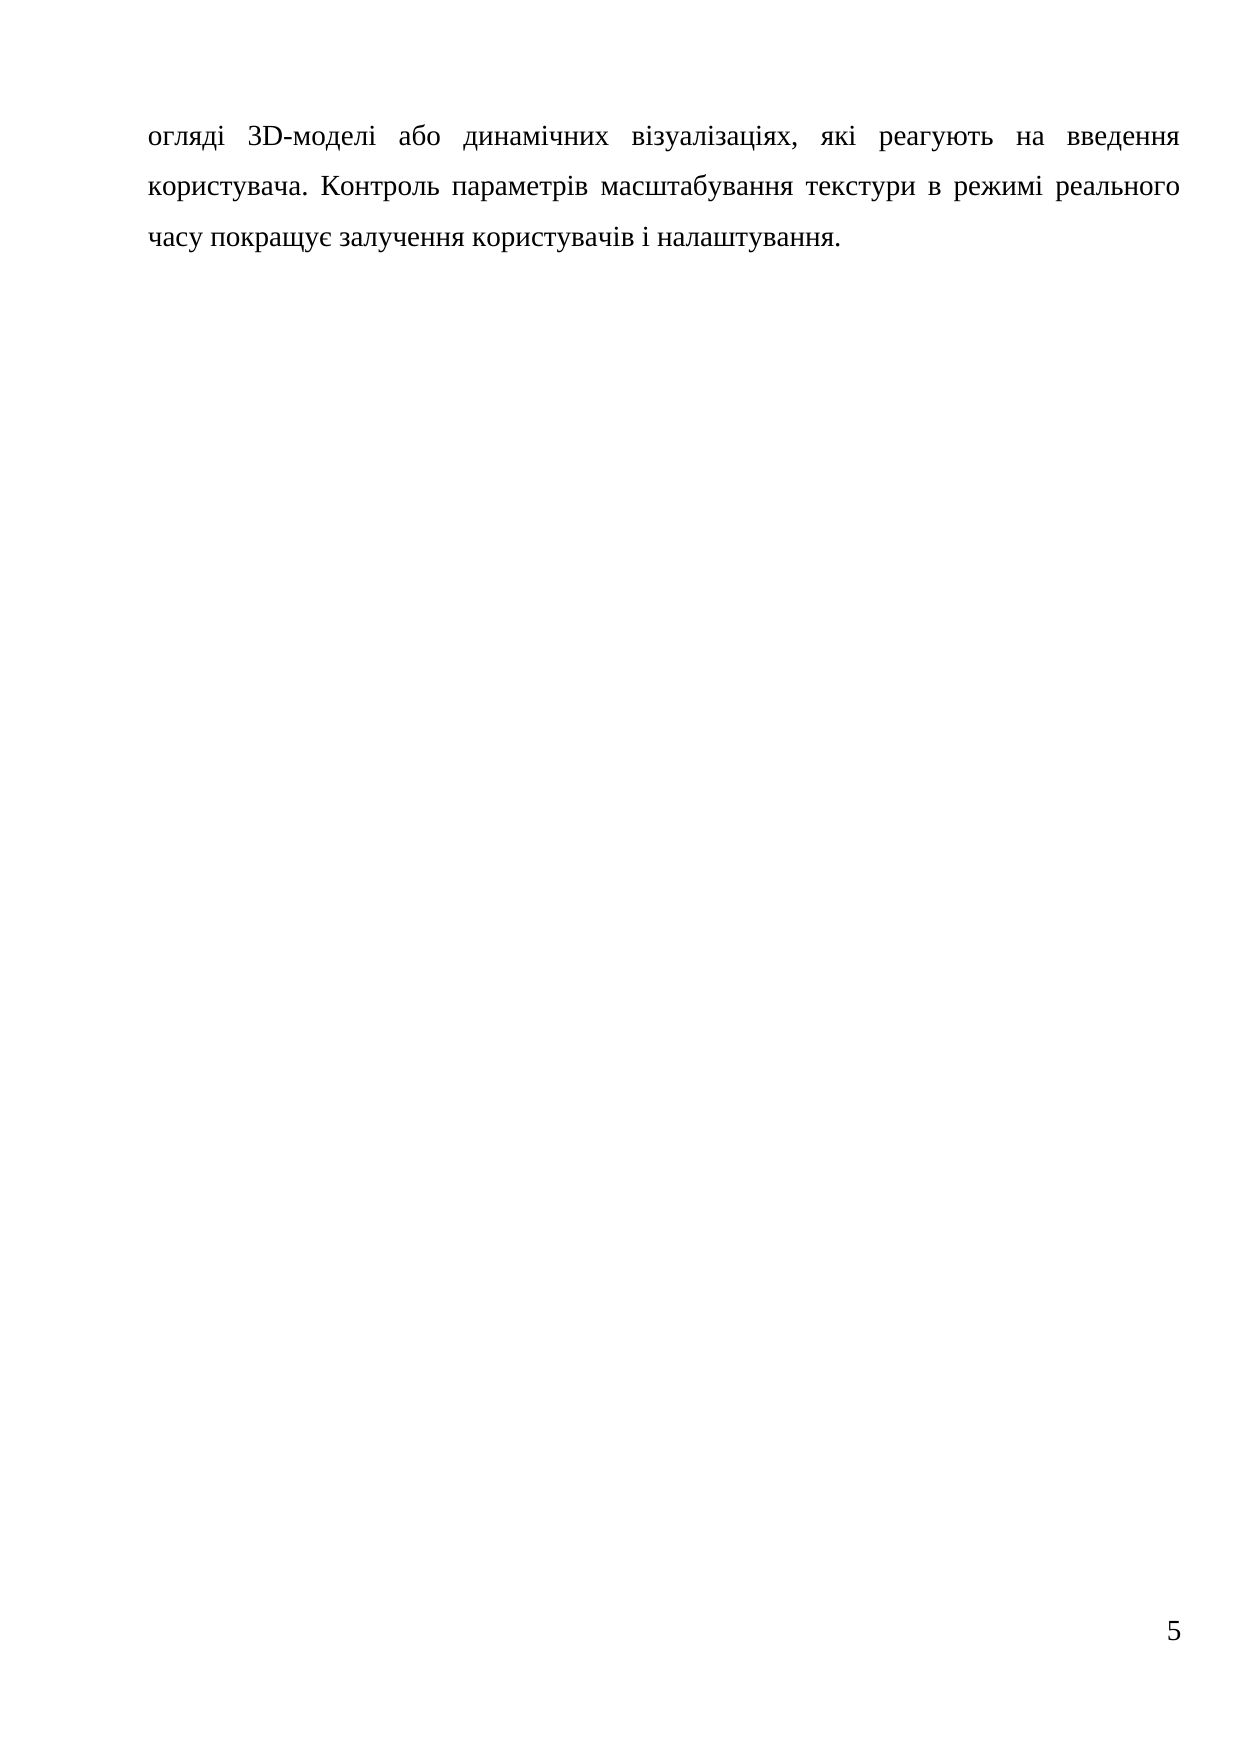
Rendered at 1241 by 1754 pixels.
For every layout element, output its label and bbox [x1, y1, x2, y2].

text [148, 118, 1181, 252]
